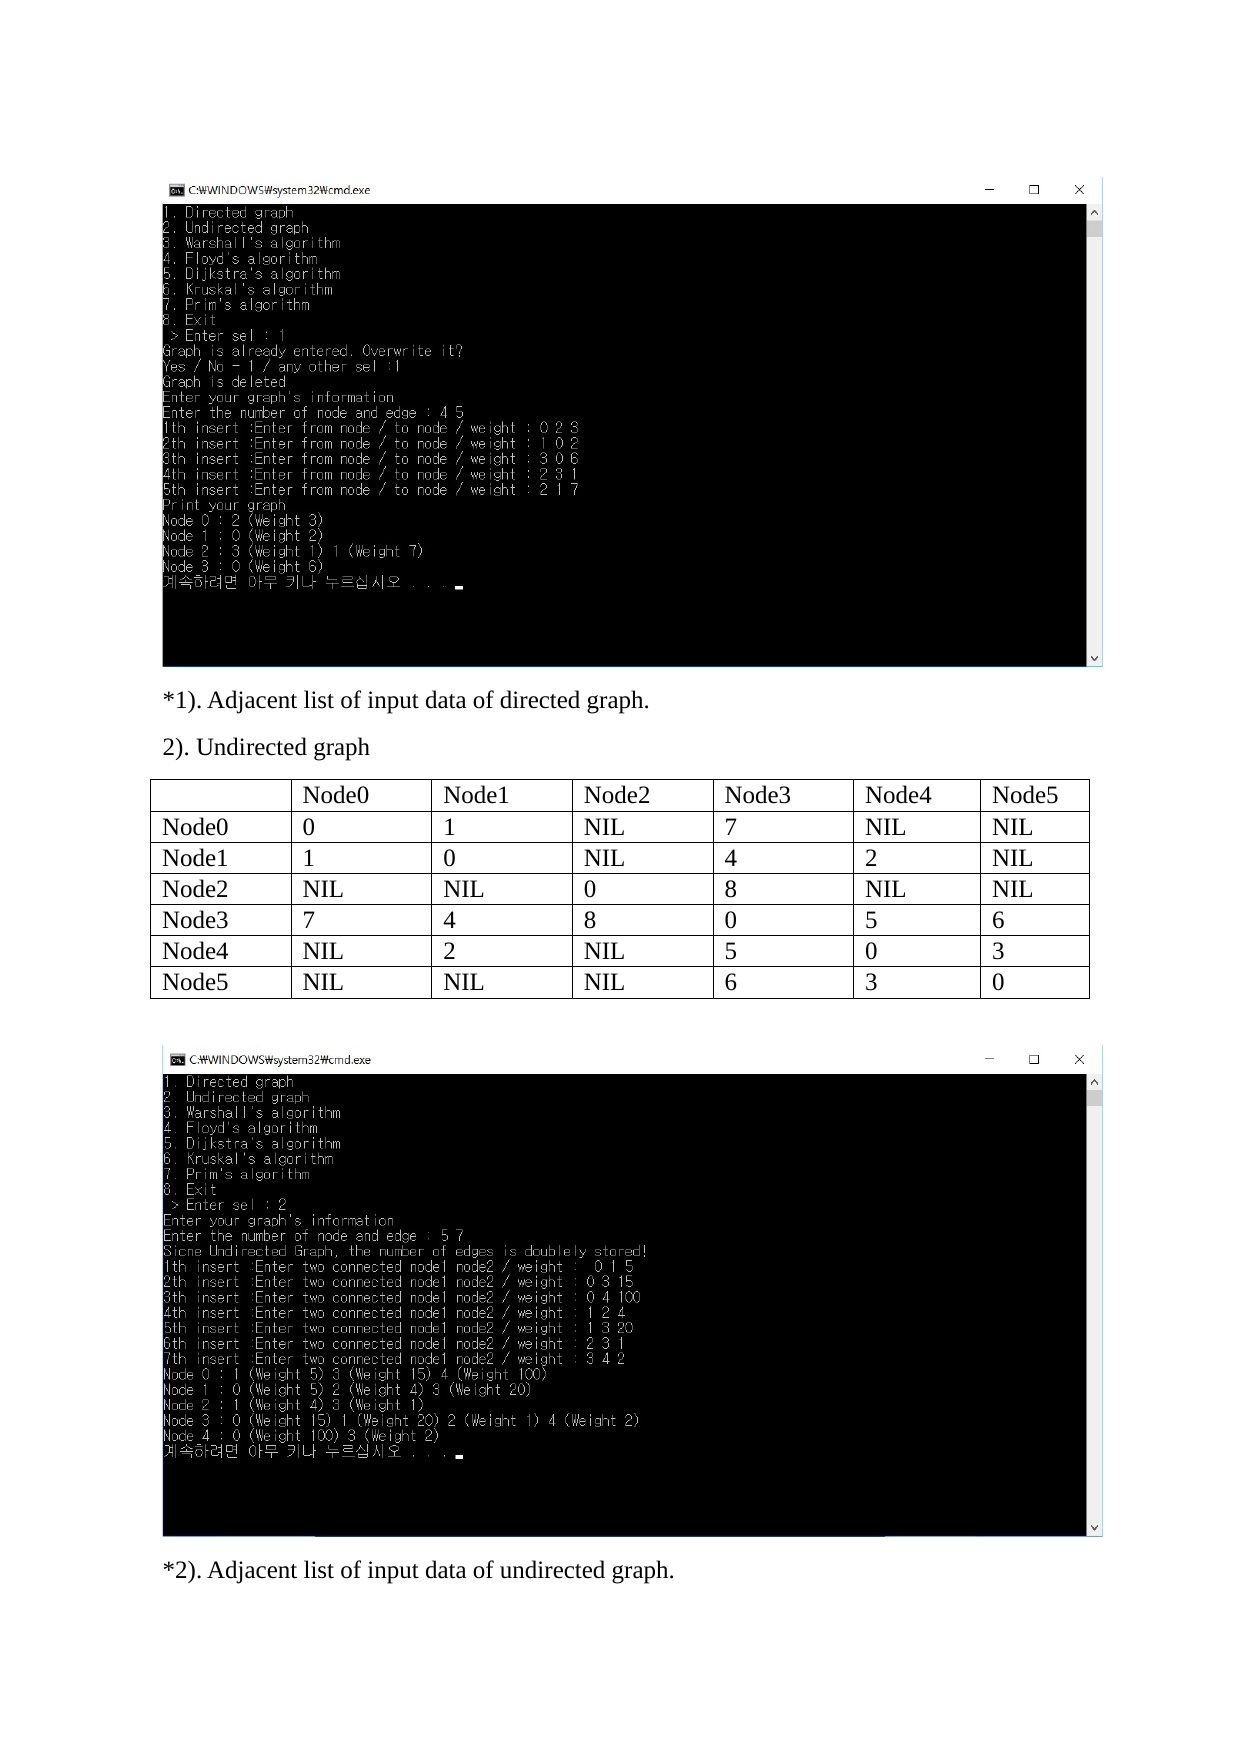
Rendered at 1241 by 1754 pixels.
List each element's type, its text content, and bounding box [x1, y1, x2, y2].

table_cell NIL [573, 812, 713, 842]
table_cell NIL [573, 936, 713, 966]
table_cell Node3 [151, 905, 291, 935]
table_cell 1 [292, 843, 431, 873]
table_cell 8 [714, 874, 853, 904]
text 2). Undirected graph [150, 732, 1090, 761]
table_header Node5 [981, 780, 1089, 811]
table_header Node3 [714, 780, 853, 811]
table_cell NIL [854, 874, 980, 904]
table_cell 3 [854, 967, 980, 997]
table_cell 2 [432, 936, 572, 966]
table_cell 0 [854, 936, 980, 966]
table_cell 0 [432, 843, 572, 873]
table_cell Node4 [151, 936, 291, 966]
table_cell 6 [981, 905, 1089, 935]
table_cell NIL [292, 936, 431, 966]
table_cell 4 [432, 905, 572, 935]
table_cell 3 [981, 936, 1089, 966]
table_cell NIL [854, 812, 980, 842]
text *2). Adjacent list of input data of undirected graph. [150, 1555, 1090, 1584]
table_cell 0 [714, 905, 853, 935]
table_cell 7 [714, 812, 853, 842]
table_cell NIL [432, 874, 572, 904]
text *1). Adjacent list of input data of directed graph. [150, 685, 1090, 714]
table_cell 4 [714, 843, 853, 873]
table_cell Node1 [151, 843, 291, 873]
table_cell 2 [854, 843, 980, 873]
table_header Node2 [573, 780, 713, 811]
table_cell NIL [573, 967, 713, 997]
table_cell NIL [292, 967, 431, 997]
table_cell Node2 [151, 874, 291, 904]
table_cell NIL [573, 843, 713, 873]
table_cell NIL [981, 812, 1089, 842]
table_cell 0 [292, 812, 431, 842]
table_cell 1 [432, 812, 572, 842]
table_cell 5 [854, 905, 980, 935]
picture [162, 177, 1103, 667]
table_cell 8 [573, 905, 713, 935]
table_cell 6 [714, 967, 853, 997]
table_header Node1 [432, 780, 572, 811]
table_header Node4 [854, 780, 980, 811]
table_header Node0 [292, 780, 431, 811]
table_cell 0 [981, 967, 1089, 997]
table_cell 0 [573, 874, 713, 904]
table_cell NIL [981, 843, 1089, 873]
table_cell NIL [432, 967, 572, 997]
table_cell Node0 [151, 812, 291, 842]
table_cell 5 [714, 936, 853, 966]
table_cell NIL [292, 874, 431, 904]
table_cell NIL [981, 874, 1089, 904]
table_cell 7 [292, 905, 431, 935]
table_header [151, 780, 291, 811]
table_cell Node5 [151, 967, 291, 997]
picture [162, 1045, 1103, 1537]
